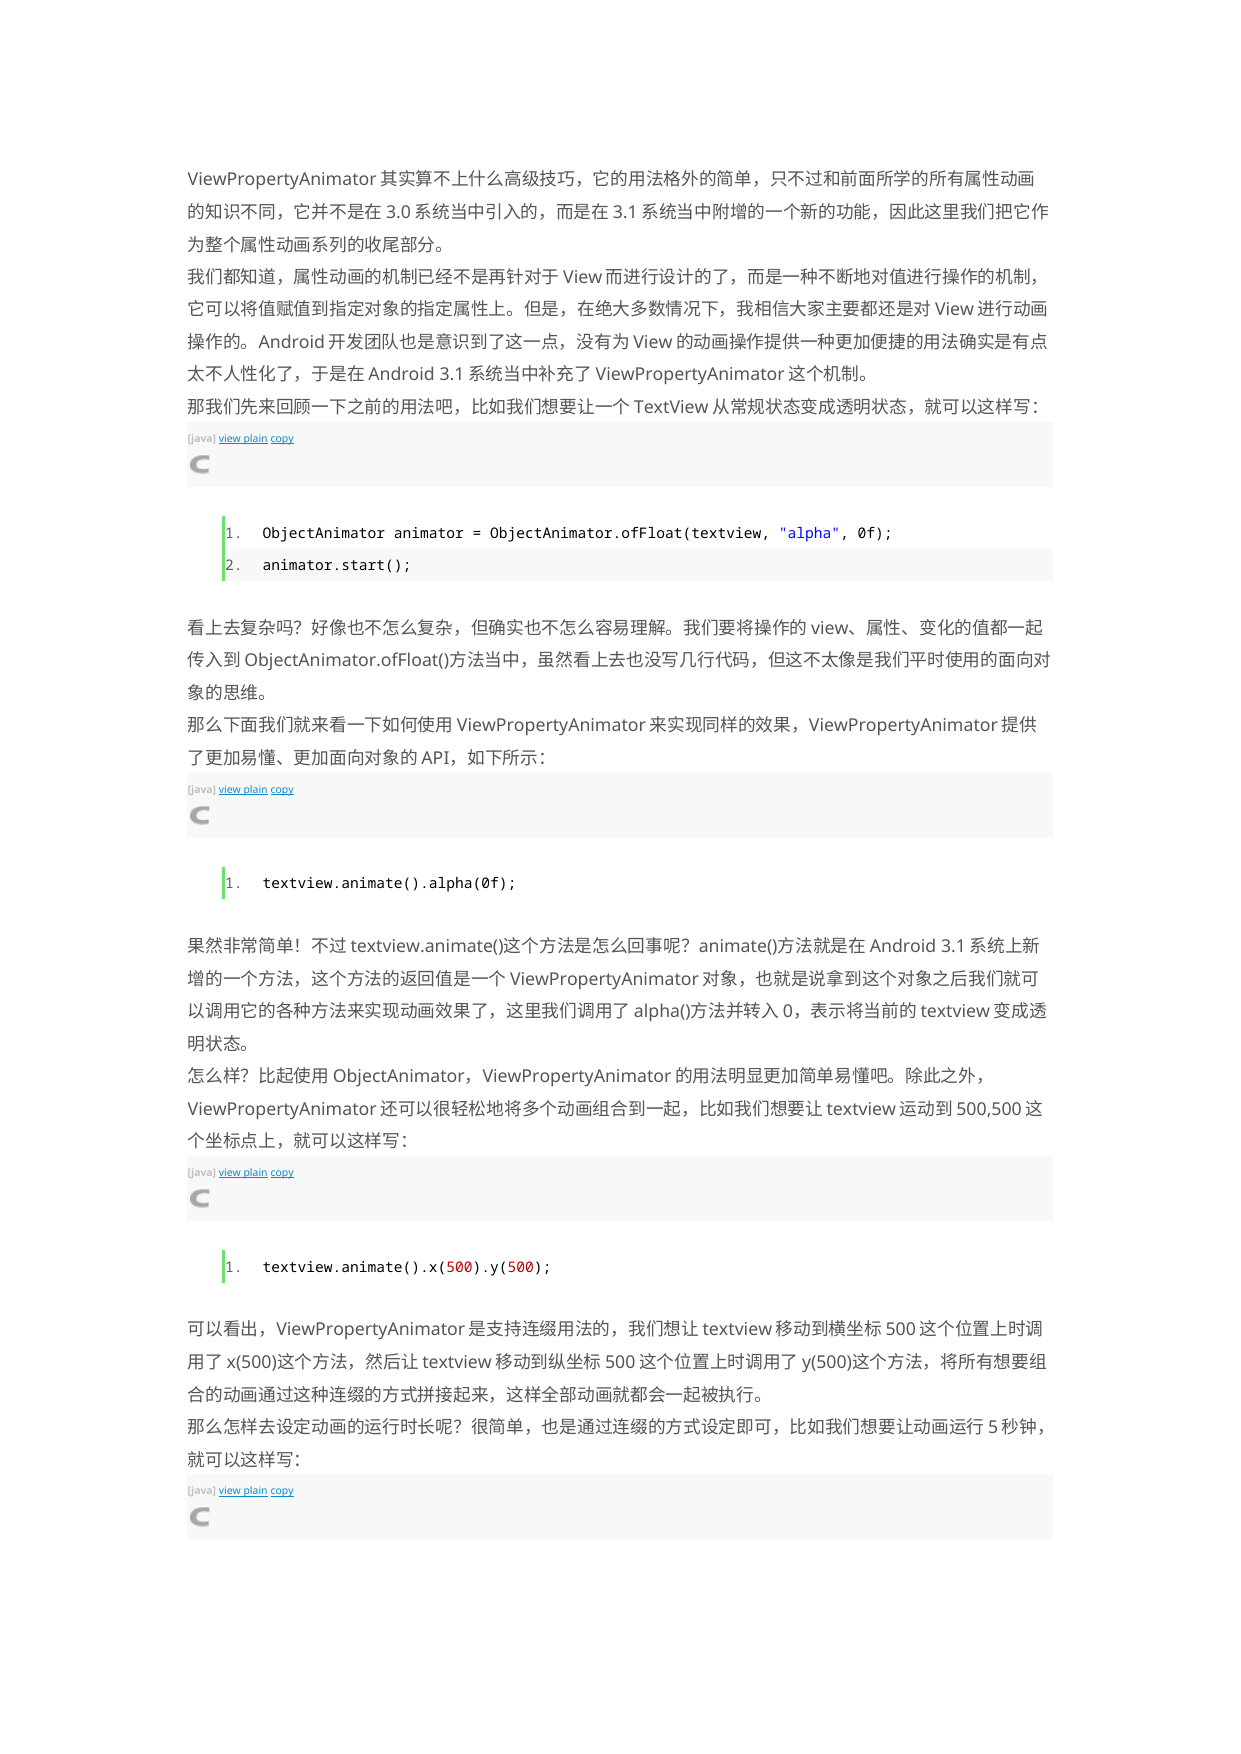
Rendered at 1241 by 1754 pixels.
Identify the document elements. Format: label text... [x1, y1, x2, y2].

picture [190, 1188, 210, 1208]
picture [190, 1507, 210, 1527]
list animator.start(); [225, 549, 1053, 581]
list textview.animate().x(500).y(500); [225, 1250, 1053, 1283]
text 我们都知道，属性动画的机制已经不是再针对于View而进行设计的了，而是一种不断地对值进行操作的机制，它可以将值赋值到指定对象的指定属性上。但是，在绝大多数情况下，我相信大家主要都还是对View进行动画操作的。Android开发团队也是意识到了这一点，没有为View的动画操作提供一种更加便捷的用法确实是有点太不人性化了，于是在Android 3.1系统当中补充了ViewPropertyAnimator这个机制。 [187, 259, 1053, 389]
text [java] view plain copy [187, 422, 1053, 454]
text 那么下面我们就来看一下如何使用ViewPropertyAnimator来实现同样的效果，ViewPropertyAnimator提供了更加易懂、更加面向对象的API，如下所示： [187, 708, 1053, 773]
picture [190, 454, 210, 474]
text 那我们先来回顾一下之前的用法吧，比如我们想要让一个TextView从常规状态变成透明状态，就可以这样写： [187, 389, 1053, 422]
text 怎么样？比起使用ObjectAnimator，ViewPropertyAnimator的用法明显更加简单易懂吧。除此之外，ViewPropertyAnimator还可以很轻松地将多个动画组合到一起，比如我们想要让textview运动到500,500这个坐标点上，就可以这样写： [187, 1059, 1053, 1156]
text 看上去复杂吗？好像也不怎么复杂，但确实也不怎么容易理解。我们要将操作的view、属性、变化的值都一起传入到ObjectAnimator.ofFloat()方法当中，虽然看上去也没写几行代码，但这不太像是我们平时使用的面向对象的思维。 [187, 610, 1053, 708]
picture [190, 805, 210, 825]
text [java] view plain copy [187, 1156, 1053, 1189]
text 那么怎样去设定动画的运行时长呢？很简单，也是通过连缀的方式设定即可，比如我们想要让动画运行5秒钟，就可以这样写： [187, 1409, 1053, 1474]
text 可以看出，ViewPropertyAnimator是支持连缀用法的，我们想让textview移动到横坐标500这个位置上时调用了x(500)这个方法，然后让textview移动到纵坐标500这个位置上时调用了y(500)这个方法，将所有想要组合的动画通过这种连缀的方式拼接起来，这样全部动画就都会一起被执行。 [187, 1312, 1053, 1409]
text [java] view plain copy [187, 773, 1053, 805]
list textview.animate().alpha(0f); [225, 867, 1053, 899]
text 果然非常简单！不过textview.animate()这个方法是怎么回事呢？animate()方法就是在Android 3.1系统上新增的一个方法，这个方法的返回值是一个ViewPropertyAnimator对象，也就是说拿到这个对象之后我们就可以调用它的各种方法来实现动画效果了，这里我们调用了alpha()方法并转入0，表示将当前的textview变成透明状态。 [187, 929, 1053, 1059]
text ViewPropertyAnimator其实算不上什么高级技巧，它的用法格外的简单，只不过和前面所学的所有属性动画的知识不同，它并不是在3.0系统当中引入的，而是在3.1系统当中附增的一个新的功能，因此这里我们把它作为整个属性动画系列的收尾部分。 [187, 162, 1053, 259]
list ObjectAnimator animator = ObjectAnimator.ofFloat(textview, "alpha", 0f); [225, 516, 1053, 549]
text [java] view plain copy [187, 1474, 1053, 1507]
